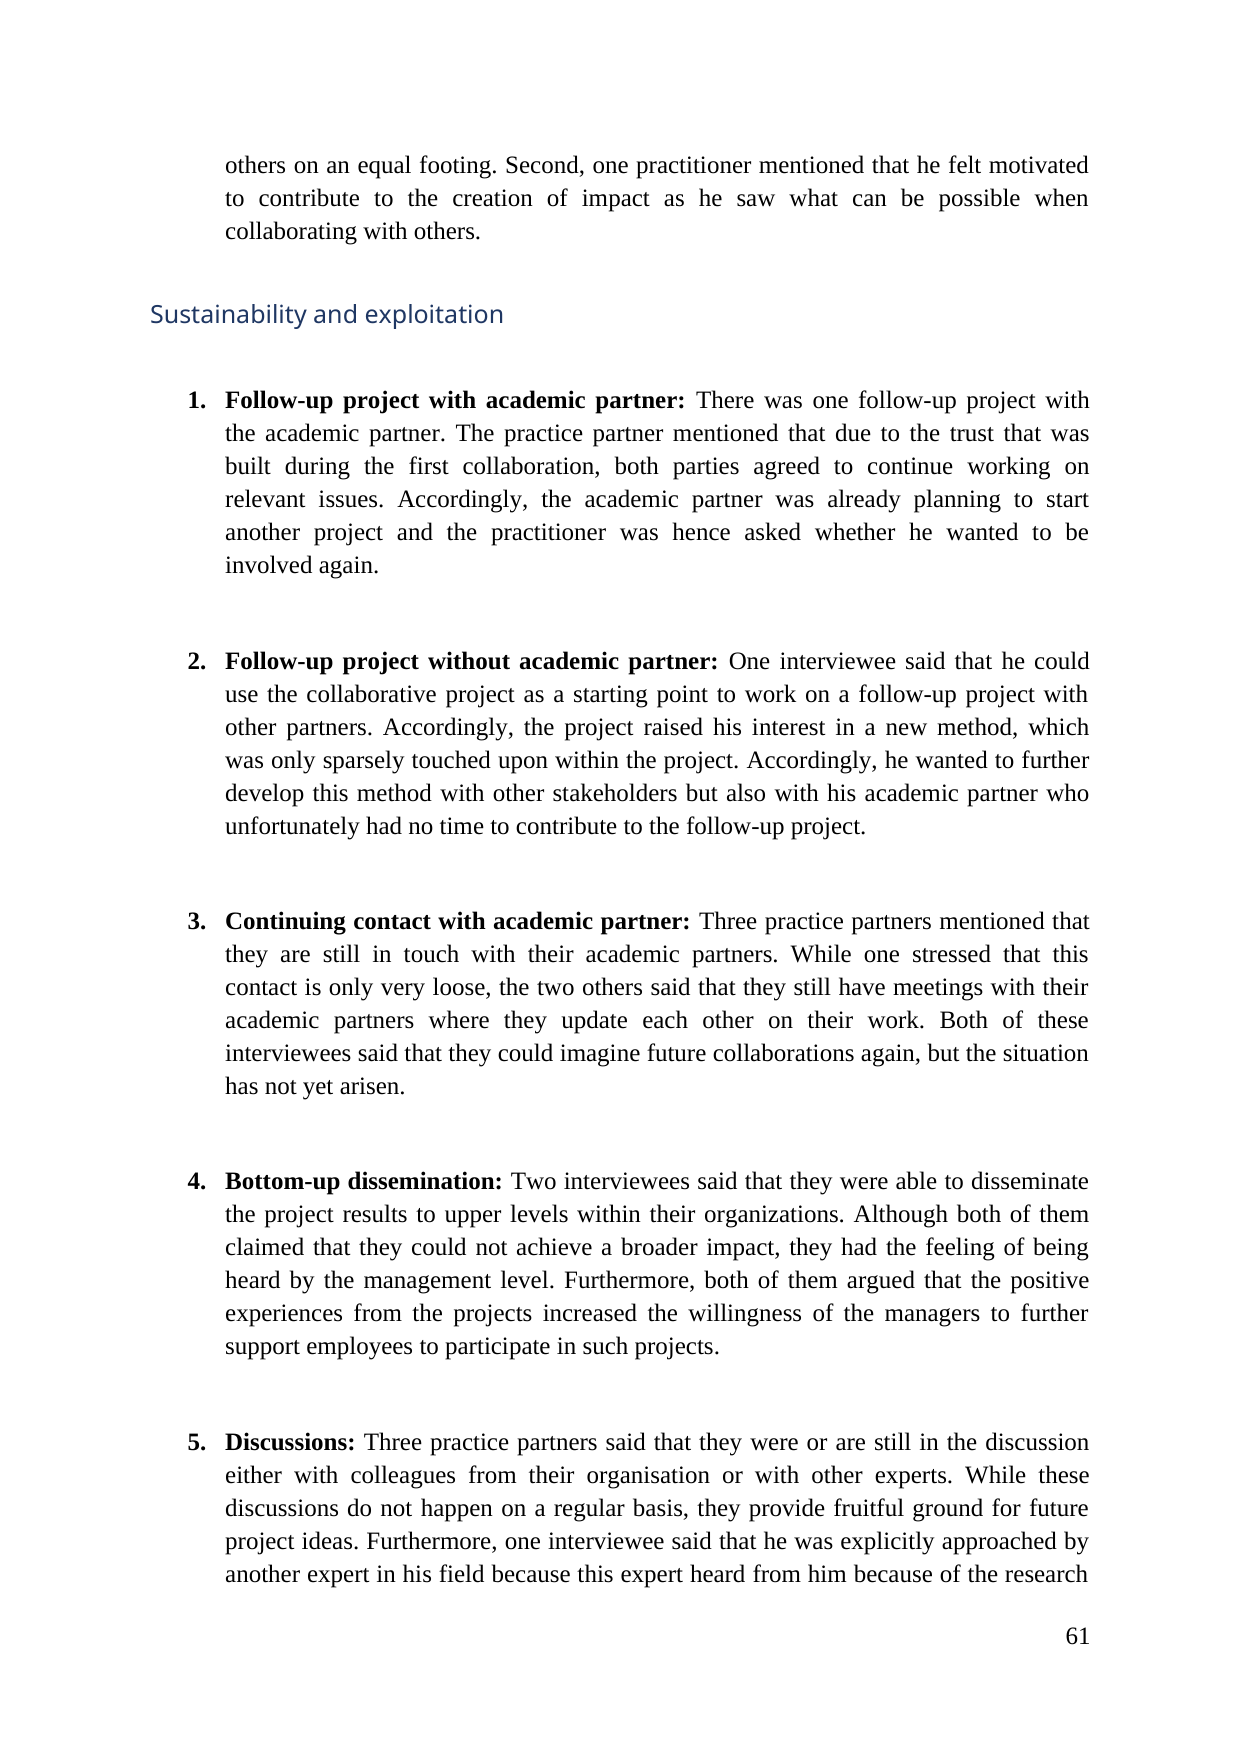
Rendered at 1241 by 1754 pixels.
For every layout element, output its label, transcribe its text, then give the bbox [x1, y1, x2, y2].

subtitle Sustainability and exploitation [150, 297, 1090, 331]
list Follow-up project with academic partner: There was one follow-up project with the academic partner. The practice partner mentioned that due to the trust that was built during the first collaboration, both parties agreed to continue working on relevant issues. Accordingly, the academic partner was already planning to start another project and the practitioner was hence asked whether he wanted to be involved again. [187, 385, 1090, 579]
list Bottom-up dissemination: Two interviewees said that they were able to disseminate the project results to upper levels within their organizations. Although both of them claimed that they could not achieve a broader impact, they had the feeling of being heard by the management level. Furthermore, both of them argued that the positive experiences from the projects increased the willingness of the managers to further support employees to participate in such projects. [187, 1166, 1090, 1360]
list Follow-up project without academic partner: One interviewee said that he could use the collaborative project as a starting point to work on a follow-up project with other partners. Accordingly, the project raised his interest in a new method, which was only sparsely touched upon within the project. Accordingly, he wanted to further develop this method with other stakeholders but also with his academic partner who unfortunately had no time to contribute to the follow-up project. [187, 646, 1090, 839]
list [187, 150, 1090, 245]
list Continuing contact with academic partner: Three practice partners mentioned that they are still in touch with their academic partners. While one stressed that this contact is only very loose, the two others said that they still have meetings with their academic partners where they update each other on their work. Both of these interviewees said that they could imagine future collaborations again, but the situation has not yet arisen. [187, 906, 1090, 1100]
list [187, 1427, 1090, 1587]
